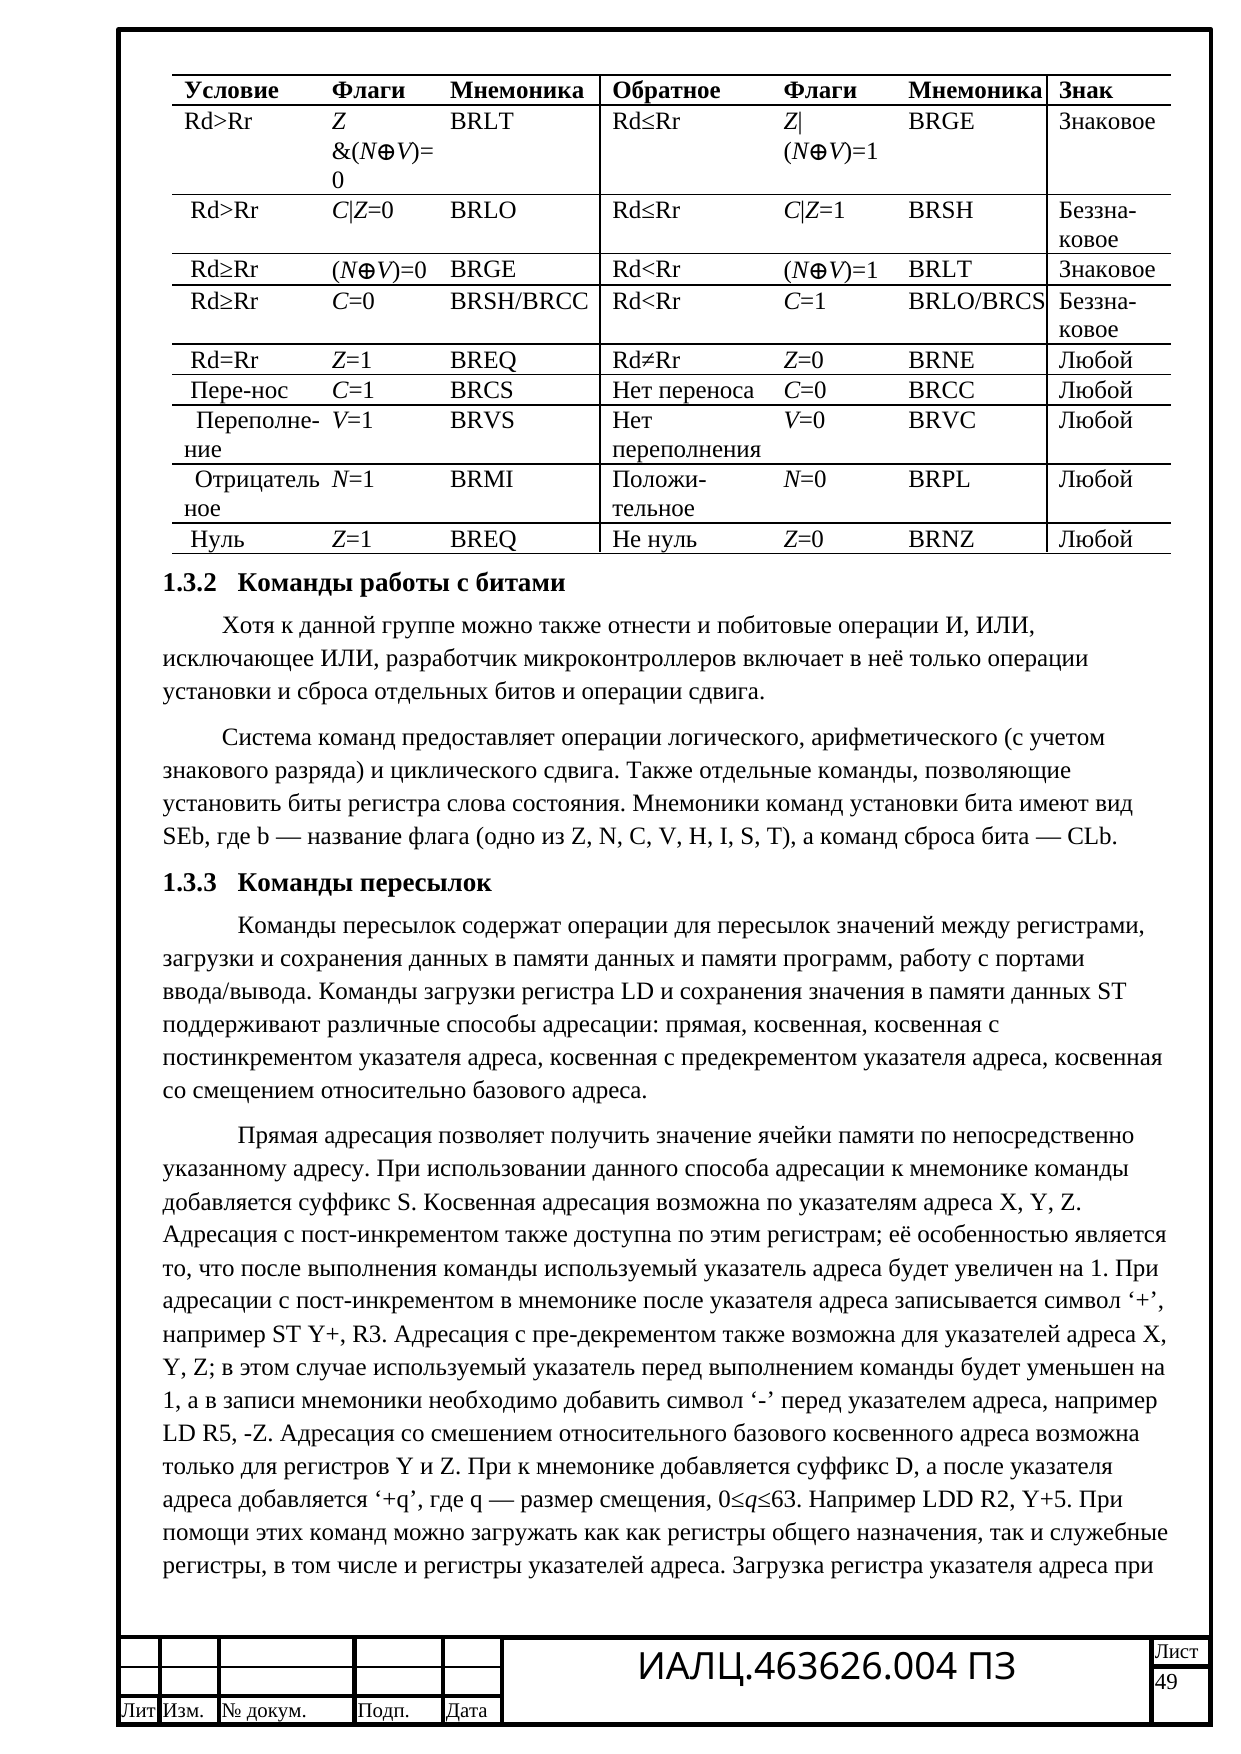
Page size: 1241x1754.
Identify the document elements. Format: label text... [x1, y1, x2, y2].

table_cell Беззна-ковое [1048, 195, 1171, 252]
table_cell Rd>Rr [172, 195, 320, 252]
table_cell BRVC [896, 406, 1046, 463]
table_cell Z=0 [772, 345, 896, 374]
table_cell Любой [1048, 345, 1171, 374]
table_cell BRVS [438, 406, 599, 463]
table_cell Rd=Rr [172, 345, 320, 374]
table_header Условие [172, 76, 320, 104]
table_cell Нуль [172, 524, 320, 552]
table_cell (N⊕V)=0 [320, 254, 438, 284]
table_cell BRGE [896, 106, 1046, 193]
table_header Флаги [320, 76, 438, 104]
table_cell BRNE [896, 345, 1046, 374]
table_cell Rd<Rr [601, 286, 772, 343]
table_cell BRPL [896, 465, 1046, 522]
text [162, 1121, 1181, 1578]
table_cell Переполне-ние [172, 406, 320, 463]
table_cell C=1 [772, 286, 896, 343]
table_header Обратное [601, 76, 772, 104]
table_cell C=0 [772, 375, 896, 404]
table_cell Rd≤Rr [601, 106, 772, 193]
table_header Флаги [772, 76, 896, 104]
table_cell BRSH [896, 195, 1046, 252]
table_cell N=1 [320, 465, 438, 522]
table_cell Rd≥Rr [172, 254, 320, 284]
table_cell BRNZ [896, 524, 1046, 552]
table_cell Rd<Rr [601, 254, 772, 284]
table_cell V=1 [320, 406, 438, 463]
table_cell BRSH/BRCC [438, 286, 599, 343]
table_cell Нет переноса [601, 375, 772, 404]
table_cell Z|(N⊕V)=1 [772, 106, 896, 193]
table_cell Rd>Rr [172, 106, 320, 193]
table_cell Нет переполнения [601, 406, 772, 463]
table_header Мнемоника [896, 76, 1046, 104]
table_cell Знаковое [1048, 106, 1171, 193]
table_header Знак [1048, 76, 1171, 104]
table_cell C|Z=0 [320, 195, 438, 252]
table_cell C|Z=1 [772, 195, 896, 252]
text Хотя к данной группе можно также отнести и побитовые операции И, ИЛИ, исключающее ИЛИ, разработчик микроконтроллеров включает в неё только операции установки и сброса отдельных битов и операции сдвига. [162, 610, 1181, 705]
table_cell Пере-нос [172, 375, 320, 404]
table_cell Знаковое [1048, 254, 1171, 284]
table_cell Z=1 [320, 345, 438, 374]
table_cell Z=1 [320, 524, 438, 552]
subtitle Команды работы с битами [162, 566, 1181, 598]
table_cell Любой [1048, 524, 1171, 552]
table_cell Отрицательное [172, 465, 320, 522]
text Система команд предоставляет операции логического, арифметического (с учетом знакового разряда) и циклического сдвига. Также отдельные команды, позволяющие установить биты регистра слова состояния. Мнемоники команд установки бита имеют вид SEb, где b — название флага (одно из Z, N, C, V, H, I, S, T), а команд сброса бита — CLb. [162, 722, 1181, 849]
table_cell C=0 [320, 286, 438, 343]
table_cell C=1 [320, 375, 438, 404]
table_header Мнемоника [438, 76, 599, 104]
table_cell N=0 [772, 465, 896, 522]
table_cell BRLO/BRCS [896, 286, 1046, 343]
table_cell BRLO [438, 195, 599, 252]
table_cell Z&(N⊕V)=0 [320, 106, 438, 193]
table_cell Положи-тельное [601, 465, 772, 522]
table_cell Любой [1048, 406, 1171, 463]
subtitle Команды пересылок [162, 866, 1181, 897]
table_cell Rd≠Rr [601, 345, 772, 374]
table_cell BRMI [438, 465, 599, 522]
table_cell Беззна-ковое [1048, 286, 1171, 343]
table_cell BREQ [438, 345, 599, 374]
table_cell BRCS [438, 375, 599, 404]
text Команды пересылок содержат операции для пересылок значений между регистрами, загрузки и сохранения данных в памяти данных и памяти программ, работу с портами ввода/вывода. Команды загрузки регистра LD и сохранения значения в памяти данных ST поддерживают различные способы адресации: прямая, косвенная, косвенная с постинкрементом указателя адреса, косвенная с предекрементом указателя адреса, косвенная со смещением относительно базового адреса. [162, 910, 1181, 1104]
table_cell Rd≥Rr [172, 286, 320, 343]
table_cell Z=0 [772, 524, 896, 552]
table_cell (N⊕V)=1 [772, 254, 896, 284]
table_cell BRCC [896, 375, 1046, 404]
table_cell Любой [1048, 465, 1171, 522]
table_cell BRGE [438, 254, 599, 284]
table_cell Rd≤Rr [601, 195, 772, 252]
table_cell Не нуль [601, 524, 772, 552]
table_cell BRLT [438, 106, 599, 193]
table_cell BREQ [438, 524, 599, 552]
table_cell V=0 [772, 406, 896, 463]
table_cell BRLT [896, 254, 1046, 284]
table_cell Любой [1048, 375, 1171, 404]
